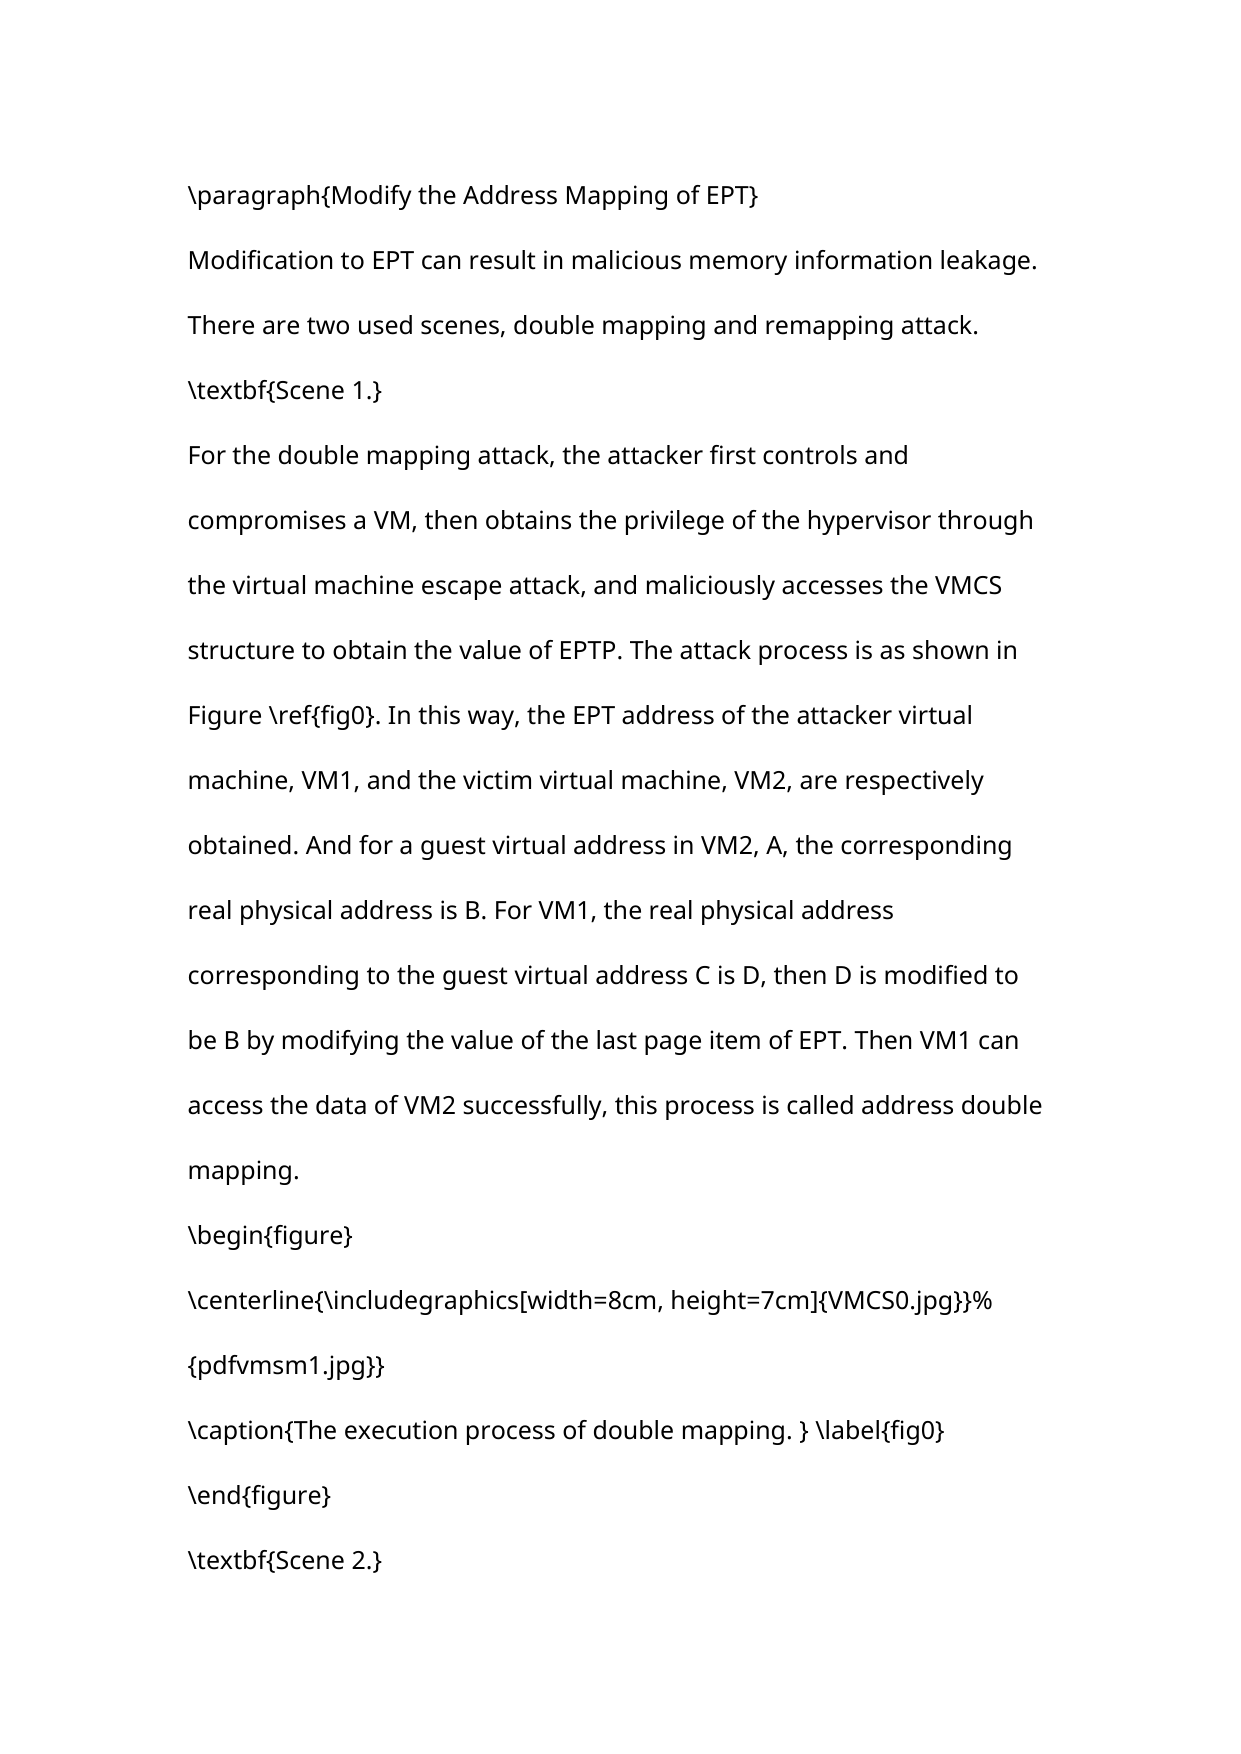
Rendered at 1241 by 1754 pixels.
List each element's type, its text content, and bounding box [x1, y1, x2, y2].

text For the double mapping attack, the attacker first controls and compromises a VM, then obtains the privilege of the hypervisor through the virtual machine escape attack, and maliciously accesses the VMCS structure to obtain the value of EPTP. The attack process is as shown in Figure \ref{fig0}. In this way, the EPT address of the attacker virtual machine, VM1, and the victim virtual machine, VM2, are respectively obtained. And for a guest virtual address in VM2, A, the corresponding real physical address is B. For VM1, the real physical address corresponding to the guest virtual address C is D, then D is modified to be B by modifying the value of the last page item of EPT. Then VM1 can access the data of VM2 successfully, this process is called address double mapping. [187, 422, 1053, 1202]
text \end{figure} [187, 1462, 1053, 1527]
text \paragraph{Modify the Address Mapping of EPT} [187, 162, 1053, 227]
text \begin{figure} [187, 1202, 1053, 1267]
text \caption{The execution process of double mapping. } \label{fig0} [187, 1397, 1053, 1462]
text \textbf{Scene 1.} [187, 357, 1053, 422]
text \textbf{Scene 2.} [187, 1527, 1053, 1592]
text \centerline{\includegraphics[width=8cm, height=7cm]{VMCS0.jpg}}%{pdfvmsm1.jpg}} [187, 1267, 1053, 1397]
text Modification to EPT can result in malicious memory information leakage. There are two used scenes, double mapping and remapping attack. [187, 227, 1053, 357]
